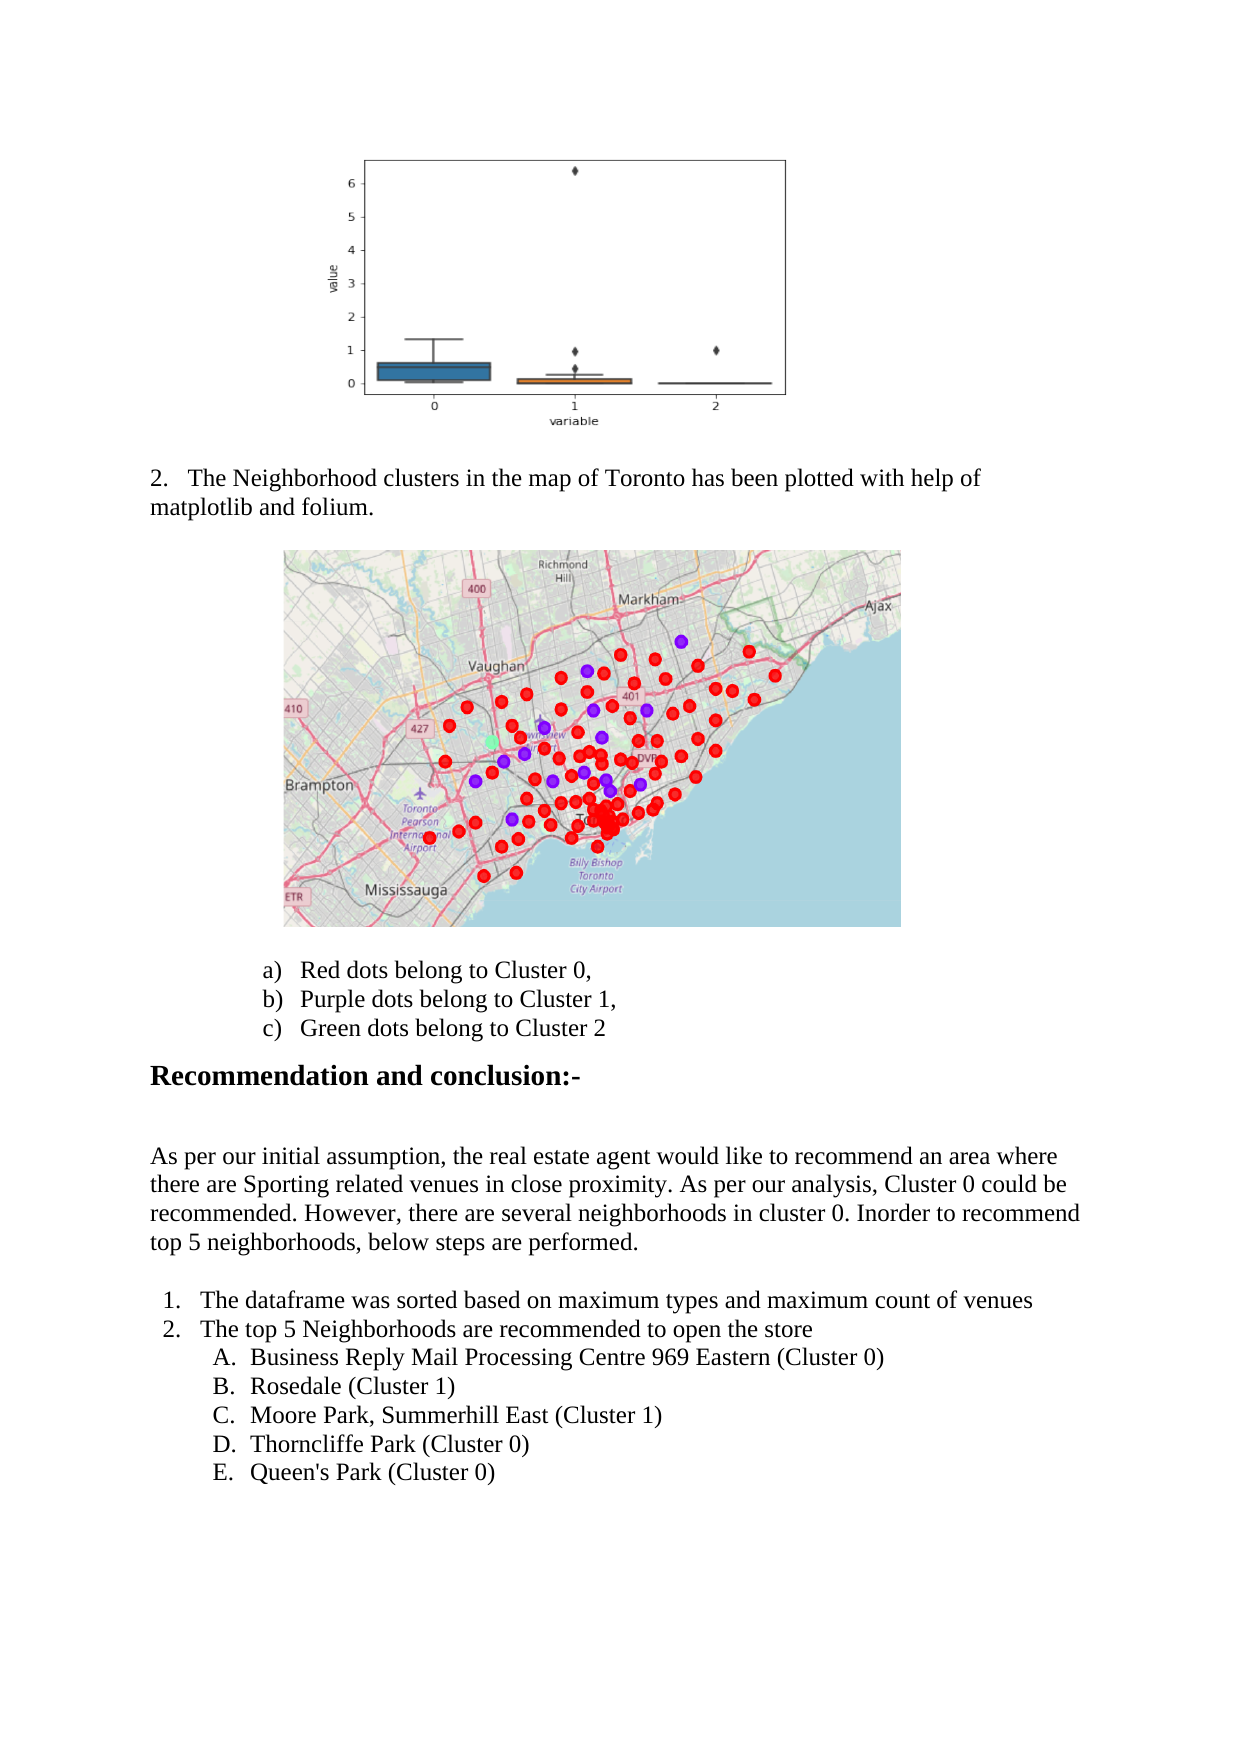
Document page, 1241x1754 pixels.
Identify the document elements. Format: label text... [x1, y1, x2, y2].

list Red dots belong to Cluster 0, [262, 956, 1090, 984]
list Moore Park, Summerhill East (Cluster 1) [212, 1400, 990, 1429]
text 2. The Neighborhood clusters in the map of Toronto has been plotted with help of matplotlib and folium. [150, 463, 1040, 521]
text As per our initial assumption, the real estate agent would like to recommend an area where there are Sporting related venues in close proximity. As per our analysis, Cluster 0 could be recommended. However, there are several neighborhoods in cluster 0. Inorder to recommend top 5 neighborhoods, below steps are performed. [150, 1141, 1090, 1256]
list Thorncliffe Park (Cluster 0) [212, 1429, 990, 1457]
list Purple dots belong to Cluster 1, [262, 984, 1090, 1013]
picture [320, 150, 799, 435]
list Queen's Park (Cluster 0) [212, 1457, 990, 1486]
list The dataframe was sorted based on maximum types and maximum count of venues [162, 1285, 1040, 1314]
text Recommendation and conclusion:- [150, 1058, 1090, 1091]
picture [283, 550, 901, 927]
list Business Reply Mail Processing Centre 969 Eastern (Cluster 0) [212, 1342, 990, 1371]
list The top 5 Neighborhoods are recommended to open the store [162, 1314, 1040, 1342]
list Rosedale (Cluster 1) [212, 1371, 990, 1400]
list Green dots belong to Cluster 2 [262, 1013, 1090, 1042]
